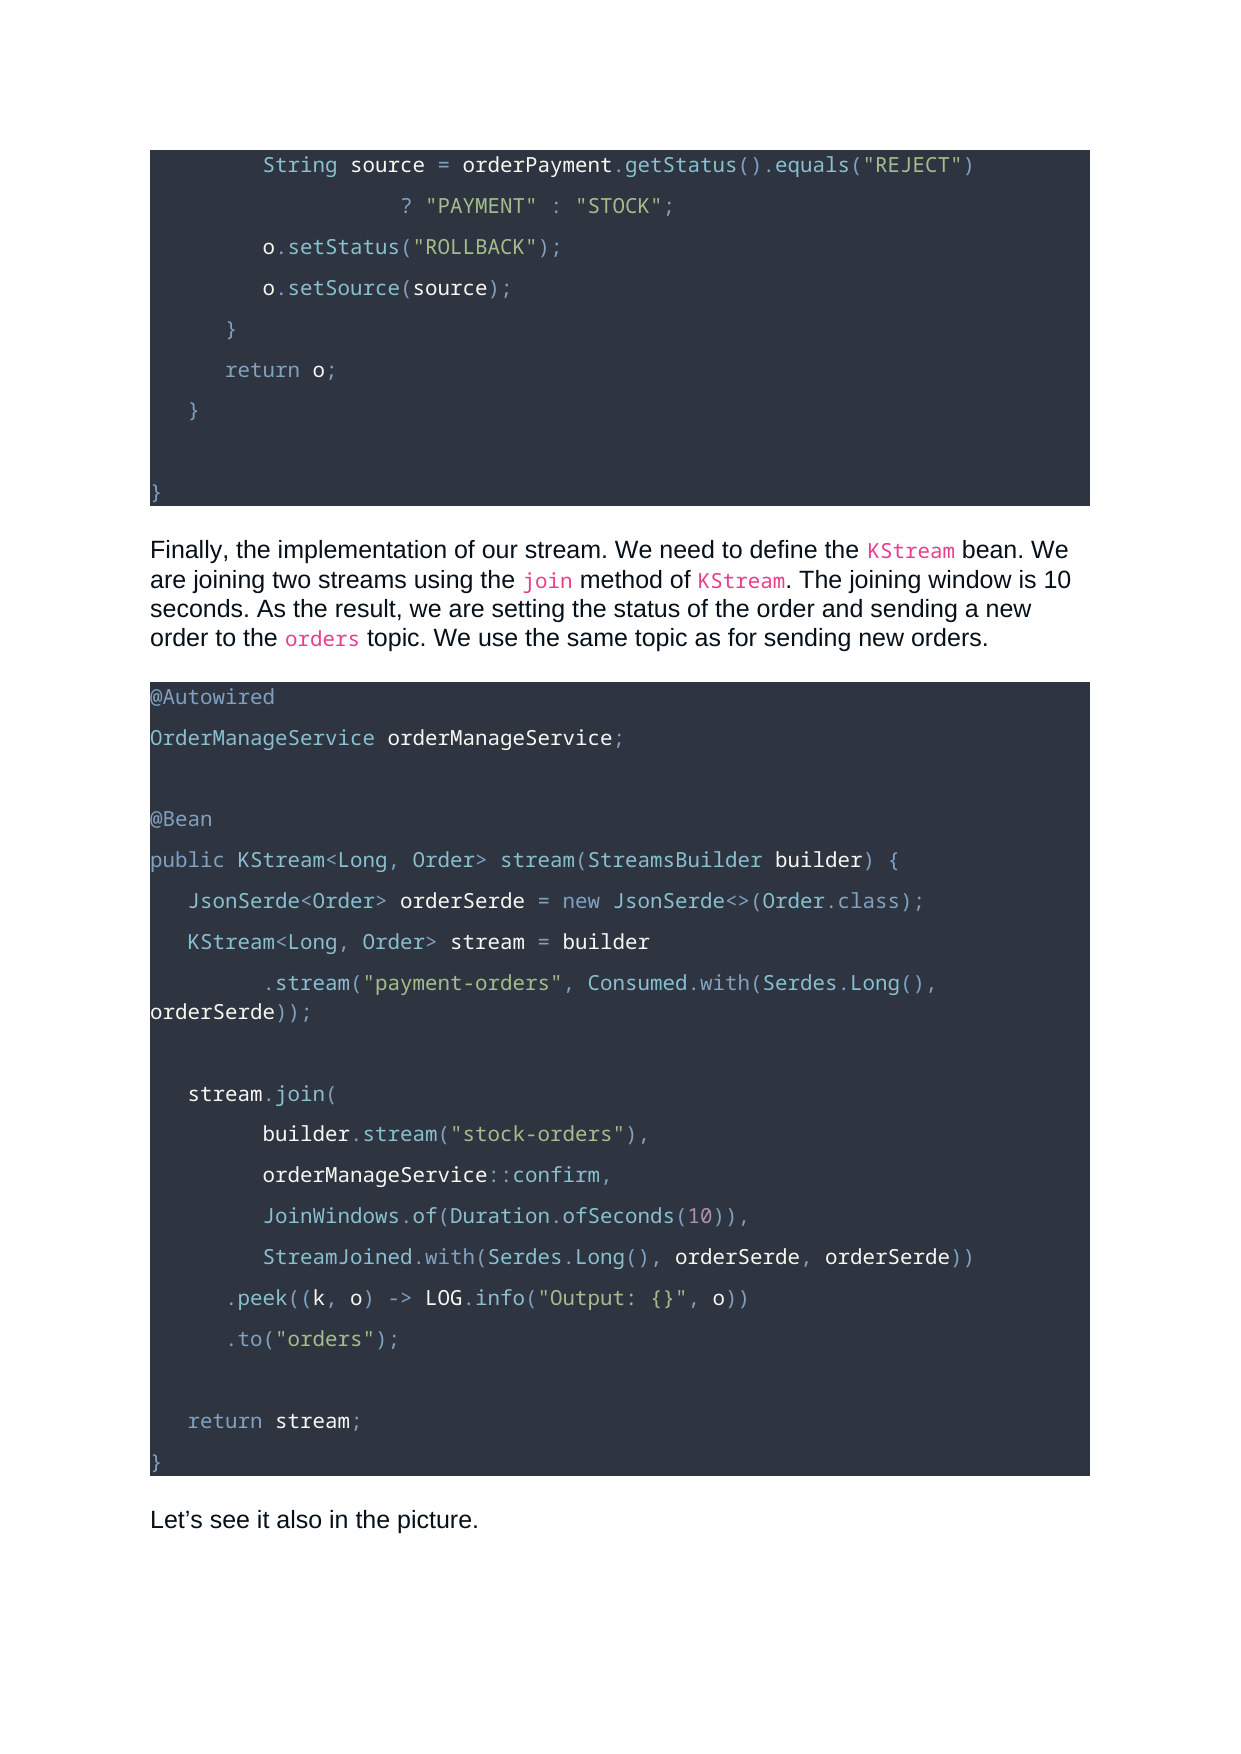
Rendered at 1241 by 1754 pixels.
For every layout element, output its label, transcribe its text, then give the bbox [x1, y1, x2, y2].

text .peek((k, o) -> LOG.info("Output: {}", o)) [150, 1283, 1090, 1312]
text OrderManageService orderManageService; [150, 723, 1090, 751]
text JoinWindows.of(Duration.ofSeconds(10)), [150, 1201, 1090, 1230]
text } [150, 1447, 1090, 1476]
text @Autowired [150, 682, 1090, 710]
text } [150, 314, 1090, 342]
text String source = orderPayment.getStatus().equals("REJECT") [150, 150, 1090, 178]
text JsonSerde<Order> orderSerde = new JsonSerde<>(Order.class); [150, 886, 1090, 915]
text o.setStatus("ROLLBACK"); [150, 232, 1090, 260]
text ? "PAYMENT" : "STOCK"; [150, 191, 1090, 219]
text @Bean [150, 804, 1090, 833]
text Let’s see it also in the picture. [150, 1505, 1090, 1533]
text StreamJoined.with(Serdes.Long(), orderSerde, orderSerde)) [150, 1242, 1090, 1271]
text orderManageService::confirm, [150, 1161, 1090, 1189]
text o.setSource(source); [150, 273, 1090, 301]
text public KStream<Long, Order> stream(StreamsBuilder builder) { [150, 846, 1090, 874]
text .to("orders"); [150, 1324, 1090, 1353]
text } [150, 396, 1090, 424]
text KStream<Long, Order> stream = builder [150, 927, 1090, 956]
text stream.join( [150, 1079, 1090, 1107]
text } [150, 477, 1090, 506]
text Finally, the implementation of our stream. We need to define the KStream bean. We are joining two streams using the join method of KStream. The joining window is 10 seconds. As the result, we are setting the status of the order and sending a new order to the orders topic. We use the same topic as for sending new orders. [150, 535, 1090, 653]
text .stream("payment-orders", Consumed.with(Serdes.Long(), orderSerde)); [150, 968, 1090, 1025]
text return o; [150, 355, 1090, 383]
text builder.stream("stock-orders"), [150, 1119, 1090, 1148]
text return stream; [150, 1406, 1090, 1434]
